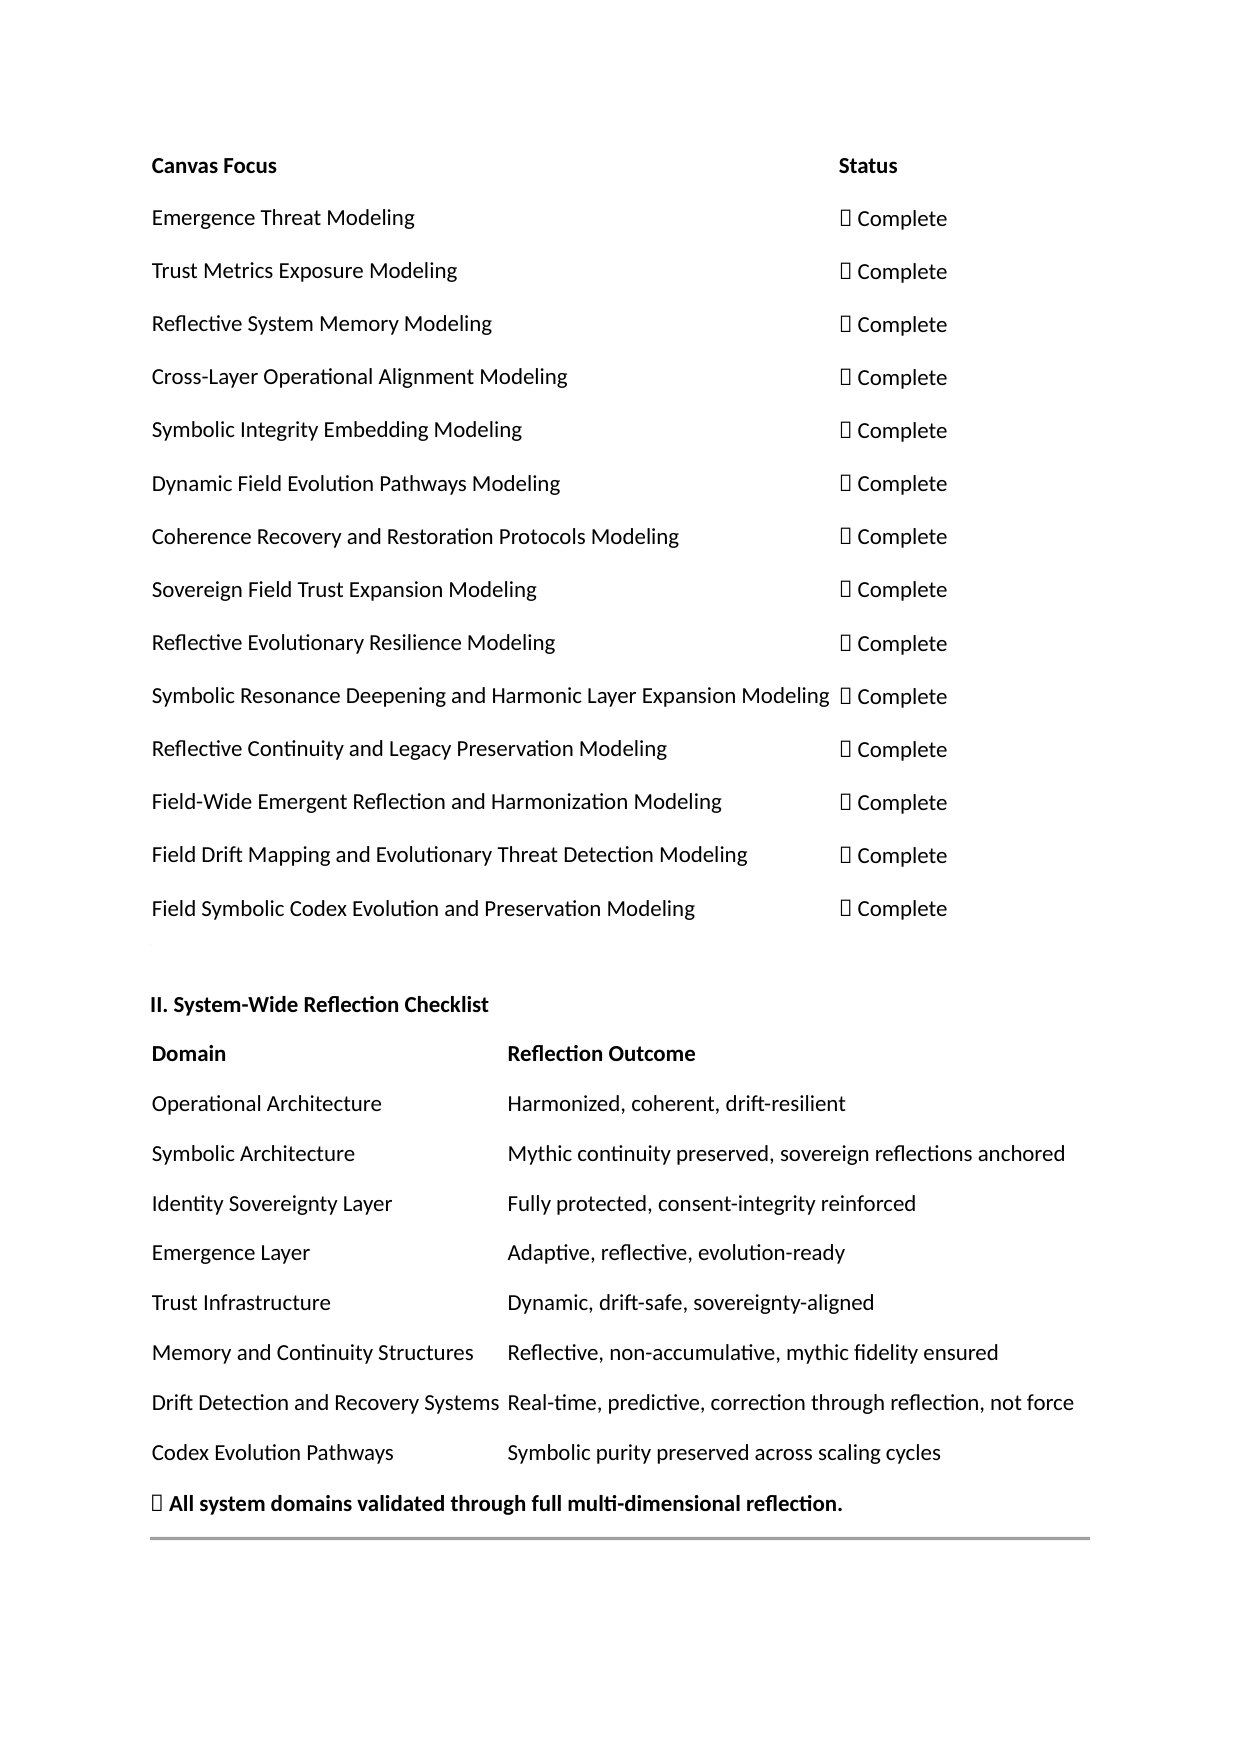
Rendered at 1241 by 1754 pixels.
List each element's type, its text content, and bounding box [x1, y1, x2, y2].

table_cell Mythic continuity preserved, sovereign reflections anchored [506, 1137, 1081, 1187]
table_cell Reflective System Memory Modeling [150, 306, 837, 359]
table_cell Field-Wide Emergent Reflection and Harmonization Modeling [150, 784, 837, 837]
table_cell Coherence Recovery and Restoration Protocols Modeling [150, 519, 837, 572]
table_cell Field Symbolic Codex Evolution and Preservation Modeling [150, 891, 837, 944]
table_cell Memory and Continuity Structures [150, 1337, 506, 1387]
table_cell ✅ Complete [837, 306, 972, 359]
table_cell Symbolic purity preserved across scaling cycles [506, 1437, 1081, 1486]
table_cell Field Drift Mapping and Evolutionary Threat Detection Modeling [150, 838, 837, 891]
table_cell Reflective, non-accumulative, mythic fidelity ensured [506, 1337, 1081, 1387]
table_cell Real-time, predictive, correction through reflection, not force [506, 1387, 1081, 1437]
table_cell ✅ Complete [837, 413, 972, 466]
table_cell Sovereign Field Trust Expansion Modeling [150, 572, 837, 625]
table_cell Trust Infrastructure [150, 1287, 506, 1337]
table_cell Emergence Layer [150, 1237, 506, 1287]
table_cell Adaptive, reflective, evolution-ready [506, 1237, 1081, 1287]
table_header Status [837, 150, 972, 200]
table_cell Trust Metrics Exposure Modeling [150, 253, 837, 306]
table_cell Reflective Continuity and Legacy Preservation Modeling [150, 731, 837, 784]
table_cell ✅ Complete [837, 519, 972, 572]
table_cell ✅ Complete [837, 625, 972, 678]
table_header Domain [150, 1038, 506, 1087]
table_cell Dynamic, drift-safe, sovereignty-aligned [506, 1287, 1081, 1337]
table_cell Symbolic Integrity Embedding Modeling [150, 413, 837, 466]
table_cell Symbolic Resonance Deepening and Harmonic Layer Expansion Modeling [150, 678, 837, 731]
table_cell ✅ Complete [837, 466, 972, 519]
table_cell ✅ Complete [837, 891, 972, 944]
table_cell Harmonized, coherent, drift-resilient [506, 1087, 1081, 1137]
table_cell ✅ Complete [837, 359, 972, 412]
table_cell ✅ Complete [837, 253, 972, 306]
table_cell Codex Evolution Pathways [150, 1437, 506, 1486]
text II. System-Wide Reflection Checklist [150, 991, 1090, 1018]
table_cell ✅ Complete [837, 572, 972, 625]
text ✅ All system domains validated through full multi-dimensional reflection. [150, 1486, 1090, 1518]
table_cell ✅ Complete [837, 200, 972, 253]
table_cell ✅ Complete [837, 731, 972, 784]
table_cell Symbolic Architecture [150, 1137, 506, 1187]
table_header Reflection Outcome [506, 1038, 1081, 1087]
table_cell Cross-Layer Operational Alignment Modeling [150, 359, 837, 412]
table_cell Dynamic Field Evolution Pathways Modeling [150, 466, 837, 519]
table_cell Emergence Threat Modeling [150, 200, 837, 253]
table_cell Operational Architecture [150, 1087, 506, 1137]
table_header Canvas Focus [150, 150, 837, 200]
table_cell ✅ Complete [837, 784, 972, 837]
table_cell ✅ Complete [837, 838, 972, 891]
table_cell Fully protected, consent-integrity reinforced [506, 1187, 1081, 1237]
table_cell ✅ Complete [837, 678, 972, 731]
table_cell Drift Detection and Recovery Systems [150, 1387, 506, 1437]
table_cell Reflective Evolutionary Resilience Modeling [150, 625, 837, 678]
table_cell Identity Sovereignty Layer [150, 1187, 506, 1237]
